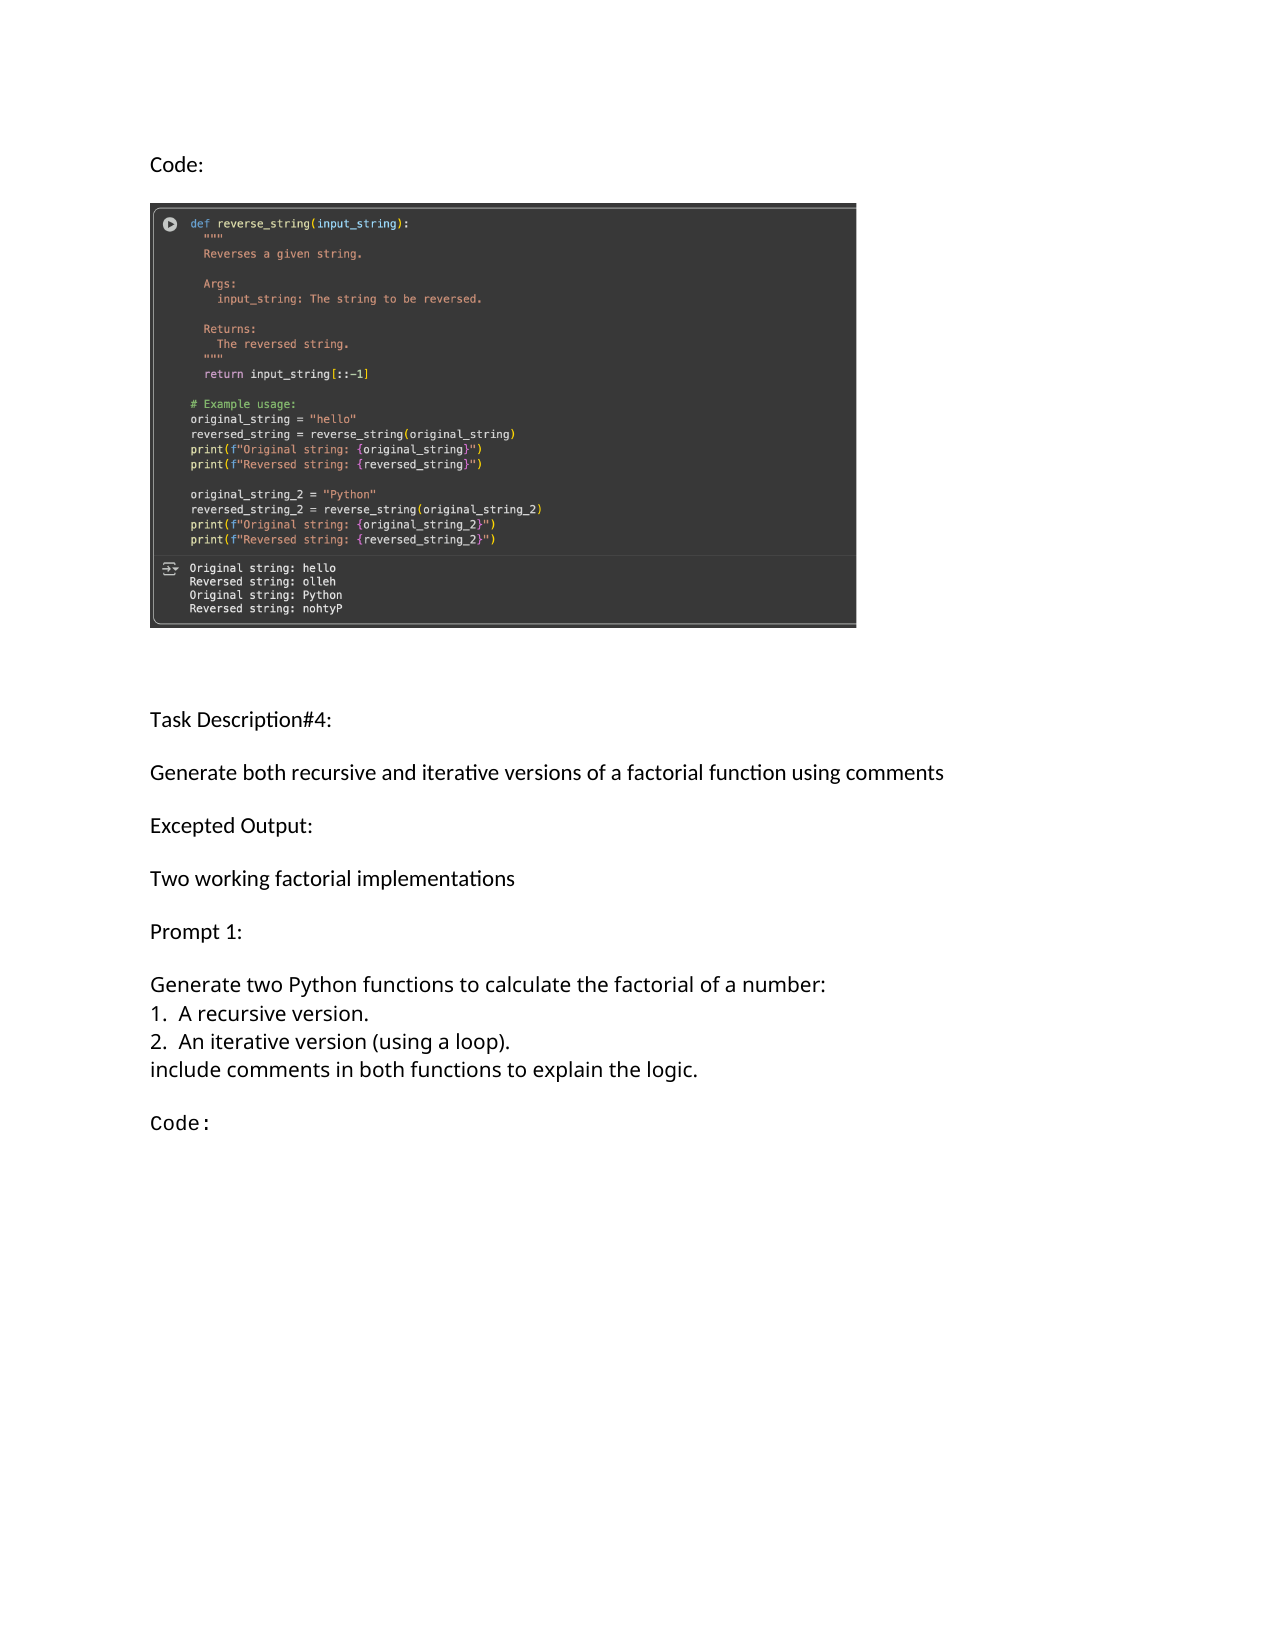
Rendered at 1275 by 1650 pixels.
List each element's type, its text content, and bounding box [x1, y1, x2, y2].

text Two working factorial implementations [150, 864, 1125, 892]
text Generate two Python functions to calculate the factorial of a number: [150, 970, 1125, 999]
text Task Description#4: [150, 705, 1125, 733]
text 2. An iterative version (using a loop). [150, 1027, 1125, 1056]
text Prompt 1: [150, 917, 1125, 945]
text 1. A recursive version. [150, 999, 1125, 1027]
text Code: [150, 150, 1125, 178]
text Generate both recursive and iterative versions of a factorial function using comments [150, 758, 1125, 786]
text Excepted Output: [150, 811, 1125, 839]
text Code: [150, 1112, 1125, 1136]
picture [150, 203, 857, 628]
text include comments in both functions to explain the logic. [150, 1056, 1125, 1084]
